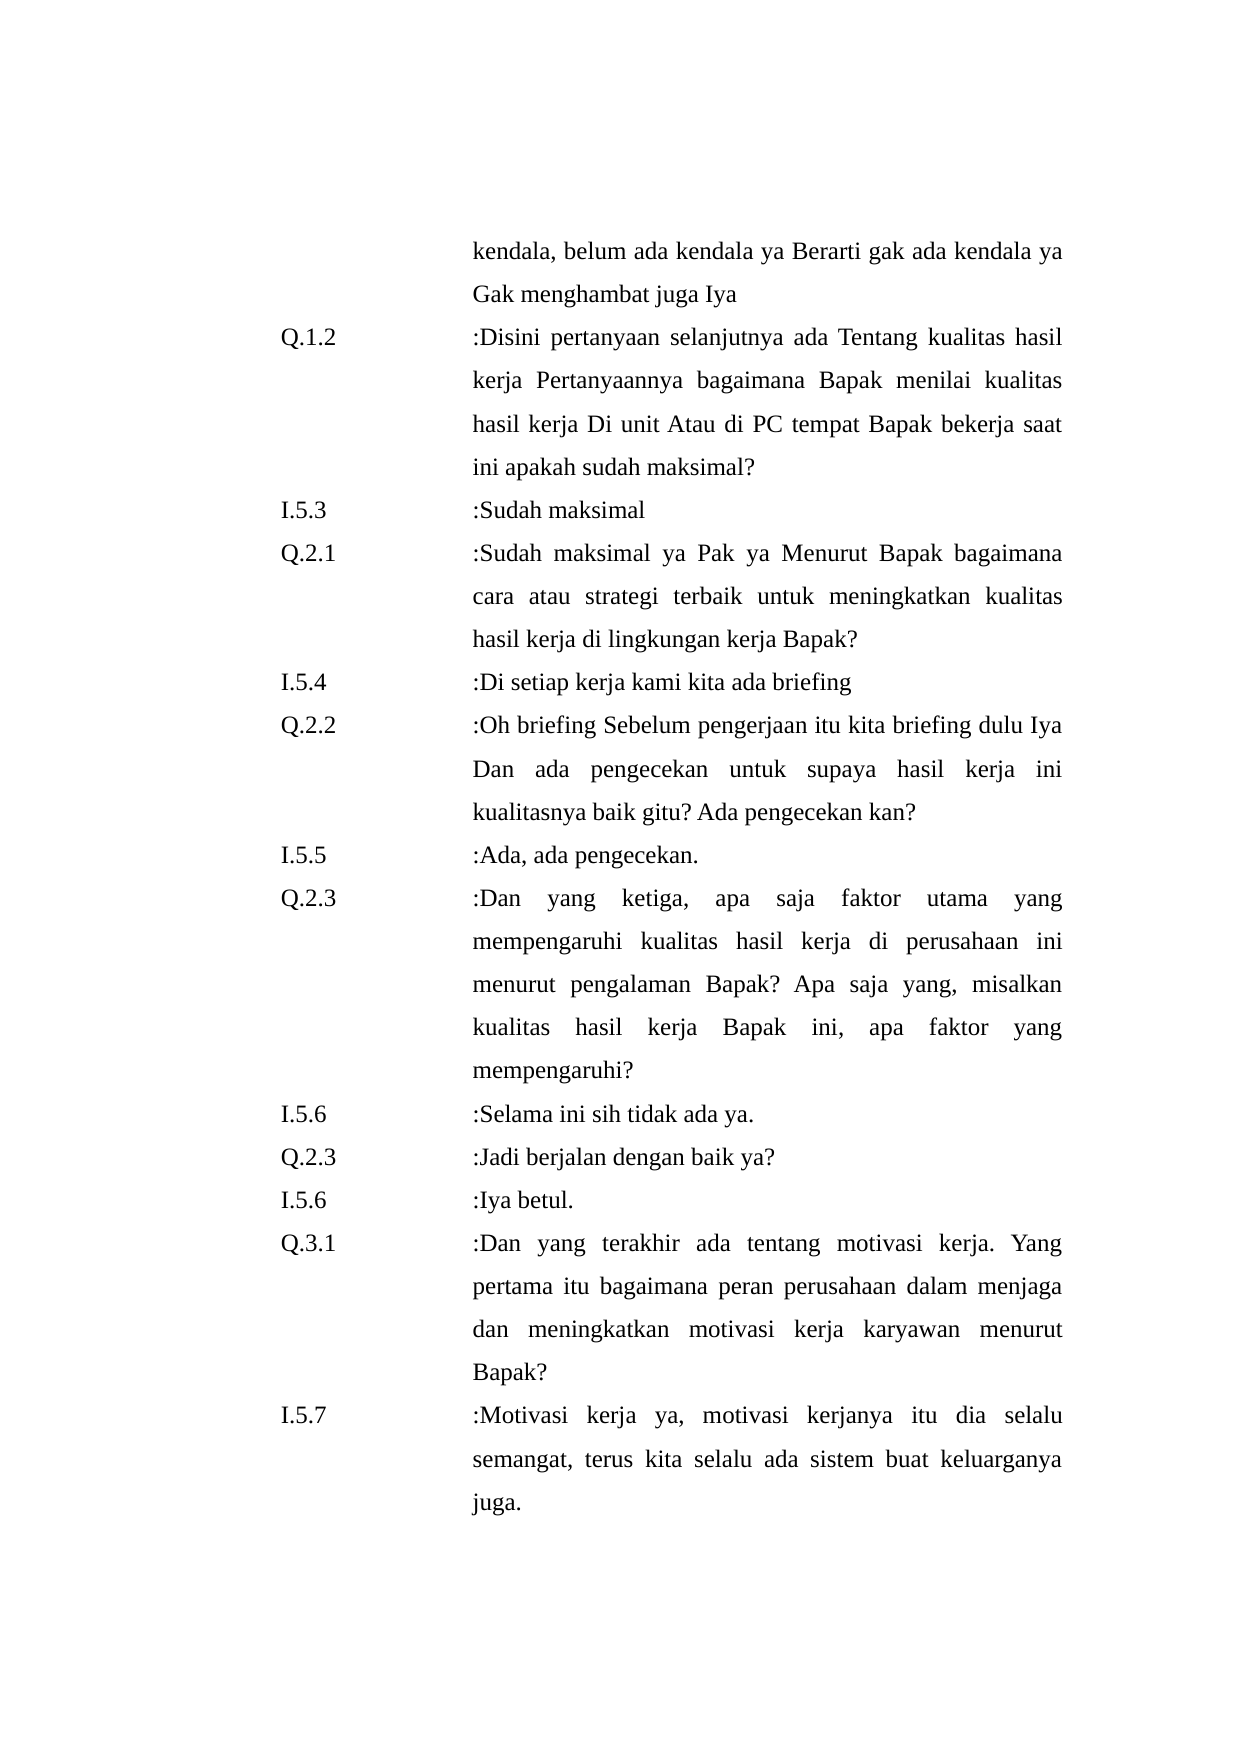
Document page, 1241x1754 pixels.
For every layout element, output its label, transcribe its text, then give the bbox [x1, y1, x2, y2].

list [281, 236, 1063, 308]
list I.5.4 :Di setiap kerja kami kita ada briefing [281, 667, 1063, 696]
list Q.2.2 :Oh briefing Sebelum pengerjaan itu kita briefing dulu Iya Dan ada pengecekan untuk supaya hasil kerja ini kualitasnya baik gitu? Ada pengecekan kan? [281, 711, 1063, 826]
list Q.2.3 :Jadi berjalan dengan baik ya? [281, 1142, 1063, 1171]
list I.5.6 :Selama ini sih tidak ada ya. [281, 1099, 1063, 1127]
list Q.1.2 :Disini pertanyaan selanjutnya ada Tentang kualitas hasil kerja Pertanyaannya bagaimana Bapak menilai kualitas hasil kerja Di unit Atau di PC tempat Bapak bekerja saat ini apakah sudah maksimal? [281, 322, 1063, 481]
list I.5.3 :Sudah maksimal [281, 495, 1063, 524]
list Q.2.3 :Dan yang ketiga, apa saja faktor utama yang mempengaruhi kualitas hasil kerja di perusahaan ini menurut pengalaman Bapak? Apa saja yang, misalkan kualitas hasil kerja Bapak ini, apa faktor yang mempengaruhi? [281, 883, 1063, 1084]
list I.5.5 :Ada, ada pengecekan. [281, 840, 1063, 869]
list I.5.7 :Motivasi kerja ya, motivasi kerjanya itu dia selalu semangat, terus kita selalu ada sistem buat keluarganya juga. [281, 1401, 1063, 1516]
list I.5.6 :Iya betul. [281, 1185, 1063, 1214]
list Q.2.1 :Sudah maksimal ya Pak ya Menurut Bapak bagaimana cara atau strategi terbaik untuk meningkatkan kualitas hasil kerja di lingkungan kerja Bapak? [281, 538, 1063, 653]
list Q.3.1 :Dan yang terakhir ada tentang motivasi kerja. Yang pertama itu bagaimana peran perusahaan dalam menjaga dan meningkatkan motivasi kerja karyawan menurut Bapak? [281, 1228, 1063, 1386]
